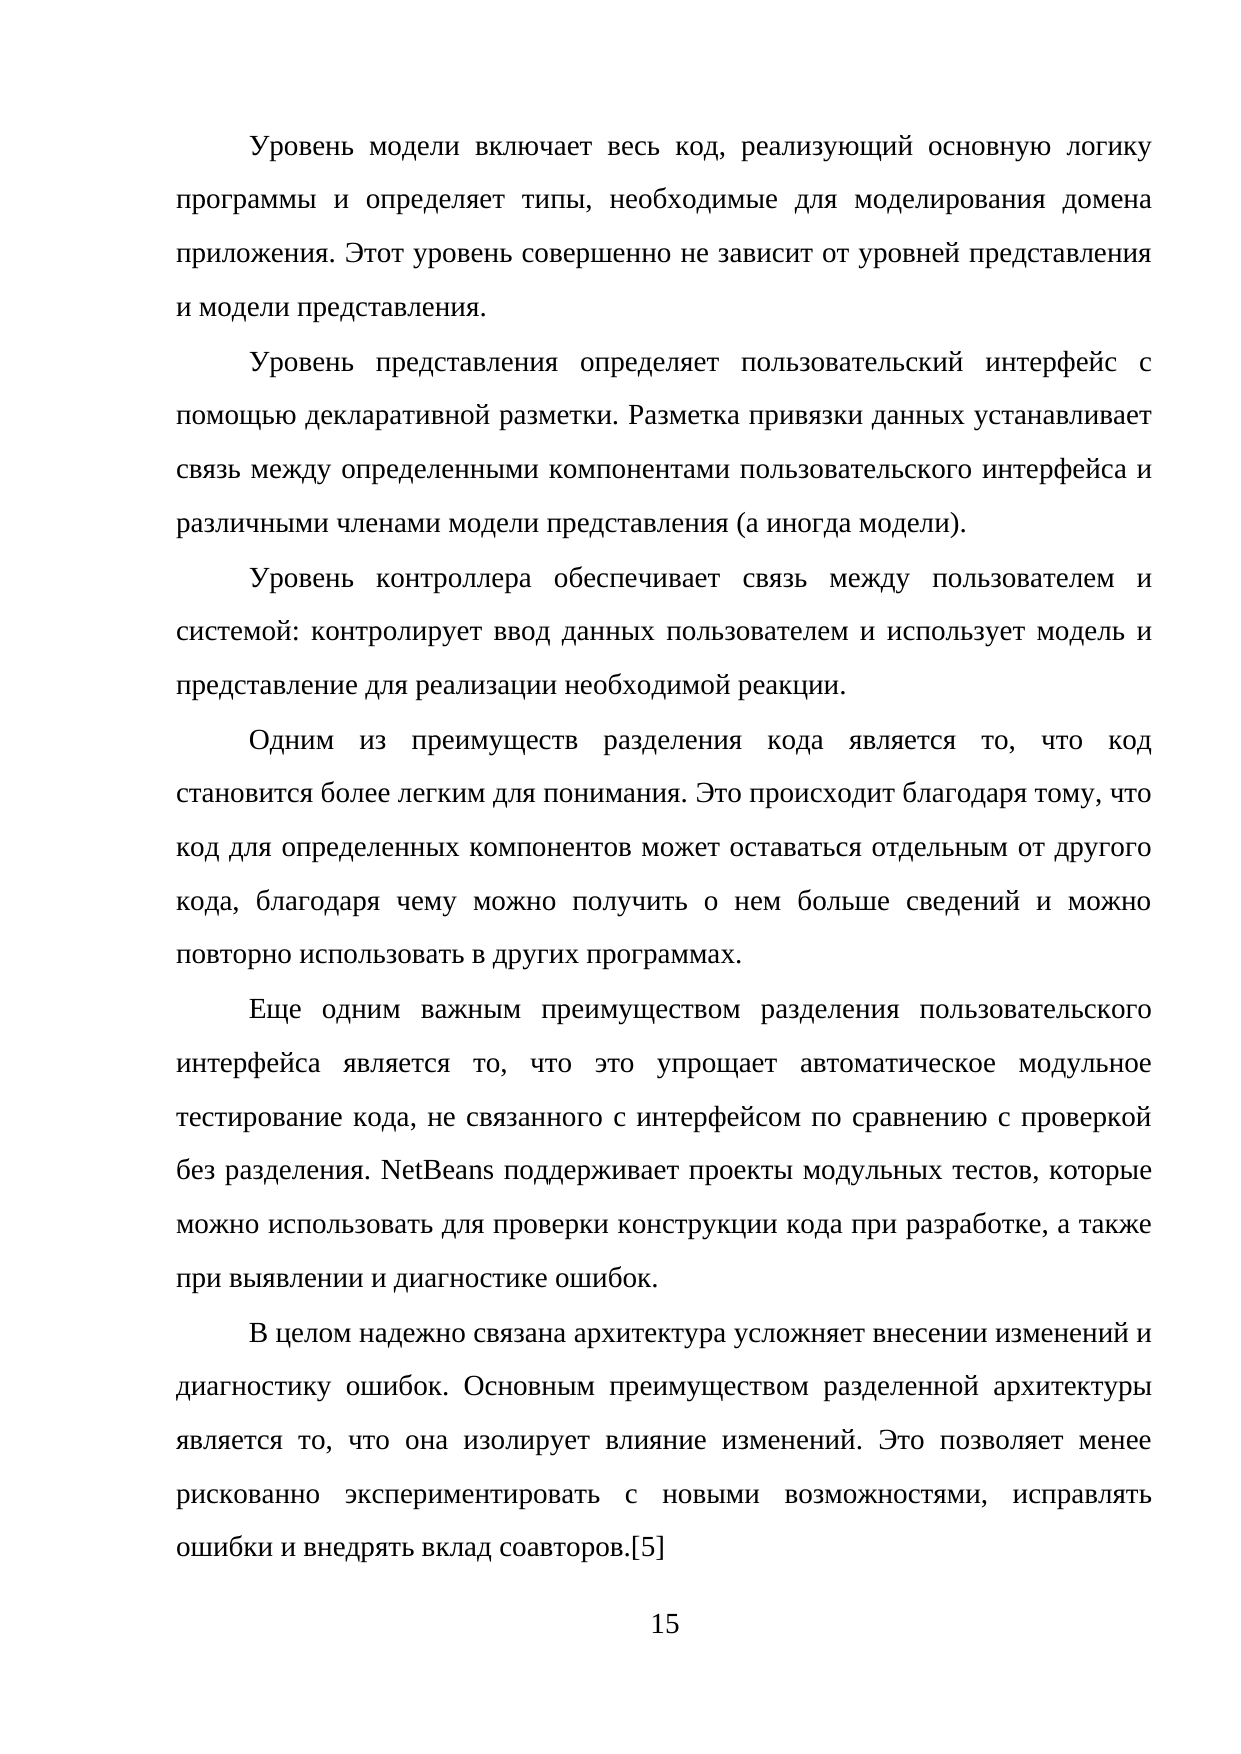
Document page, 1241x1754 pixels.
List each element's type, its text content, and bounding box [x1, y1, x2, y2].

text Уровень модели включает весь код, реализующий основную логику программы и определяет типы, необходимые для моделирования домена приложения. Этот уровень совершенно не зависит от уровней представления и модели представления. [176, 128, 1153, 322]
text Уровень представления определяет пользовательский интерфейс с помощью декларативной разметки. Разметка привязки данных устанавливает связь между определенными компонентами пользовательского интерфейса и различными членами модели представления (а иногда модели). [176, 344, 1153, 538]
text В целом надежно связана архитектура усложняет внесении изменений и диагностику ошибок. Основным преимуществом разделенной архитектуры является то, что она изолирует влияние изменений. Это позволяет менее рискованно экспериментировать с новыми возможностями, исправлять ошибки и внедрять вклад соавторов.[5] [176, 1315, 1153, 1563]
text Еще одним важным преимуществом разделения пользовательского интерфейса является то, что это упрощает автоматическое модульное тестирование кода, не связанного с интерфейсом по сравнению с проверкой без разделения. NetBeans поддерживает проекты модульных тестов, которые можно использовать для проверки конструкции кода при разработке, а также при выявлении и диагностике ошибок. [176, 992, 1153, 1293]
text Уровень контроллера обеспечивает связь между пользователем и системой: контролирует ввод данных пользователем и использует модель и представление для реализации необходимой реакции. [176, 560, 1153, 701]
text Одним из преимуществ разделения кода является то, что код становится более легким для понимания. Это происходит благодаря тому, что код для определенных компонентов может оставаться отдельным от другого кода, благодаря чему можно получить о нем больше сведений и можно повторно использовать в других программах. [176, 722, 1153, 970]
